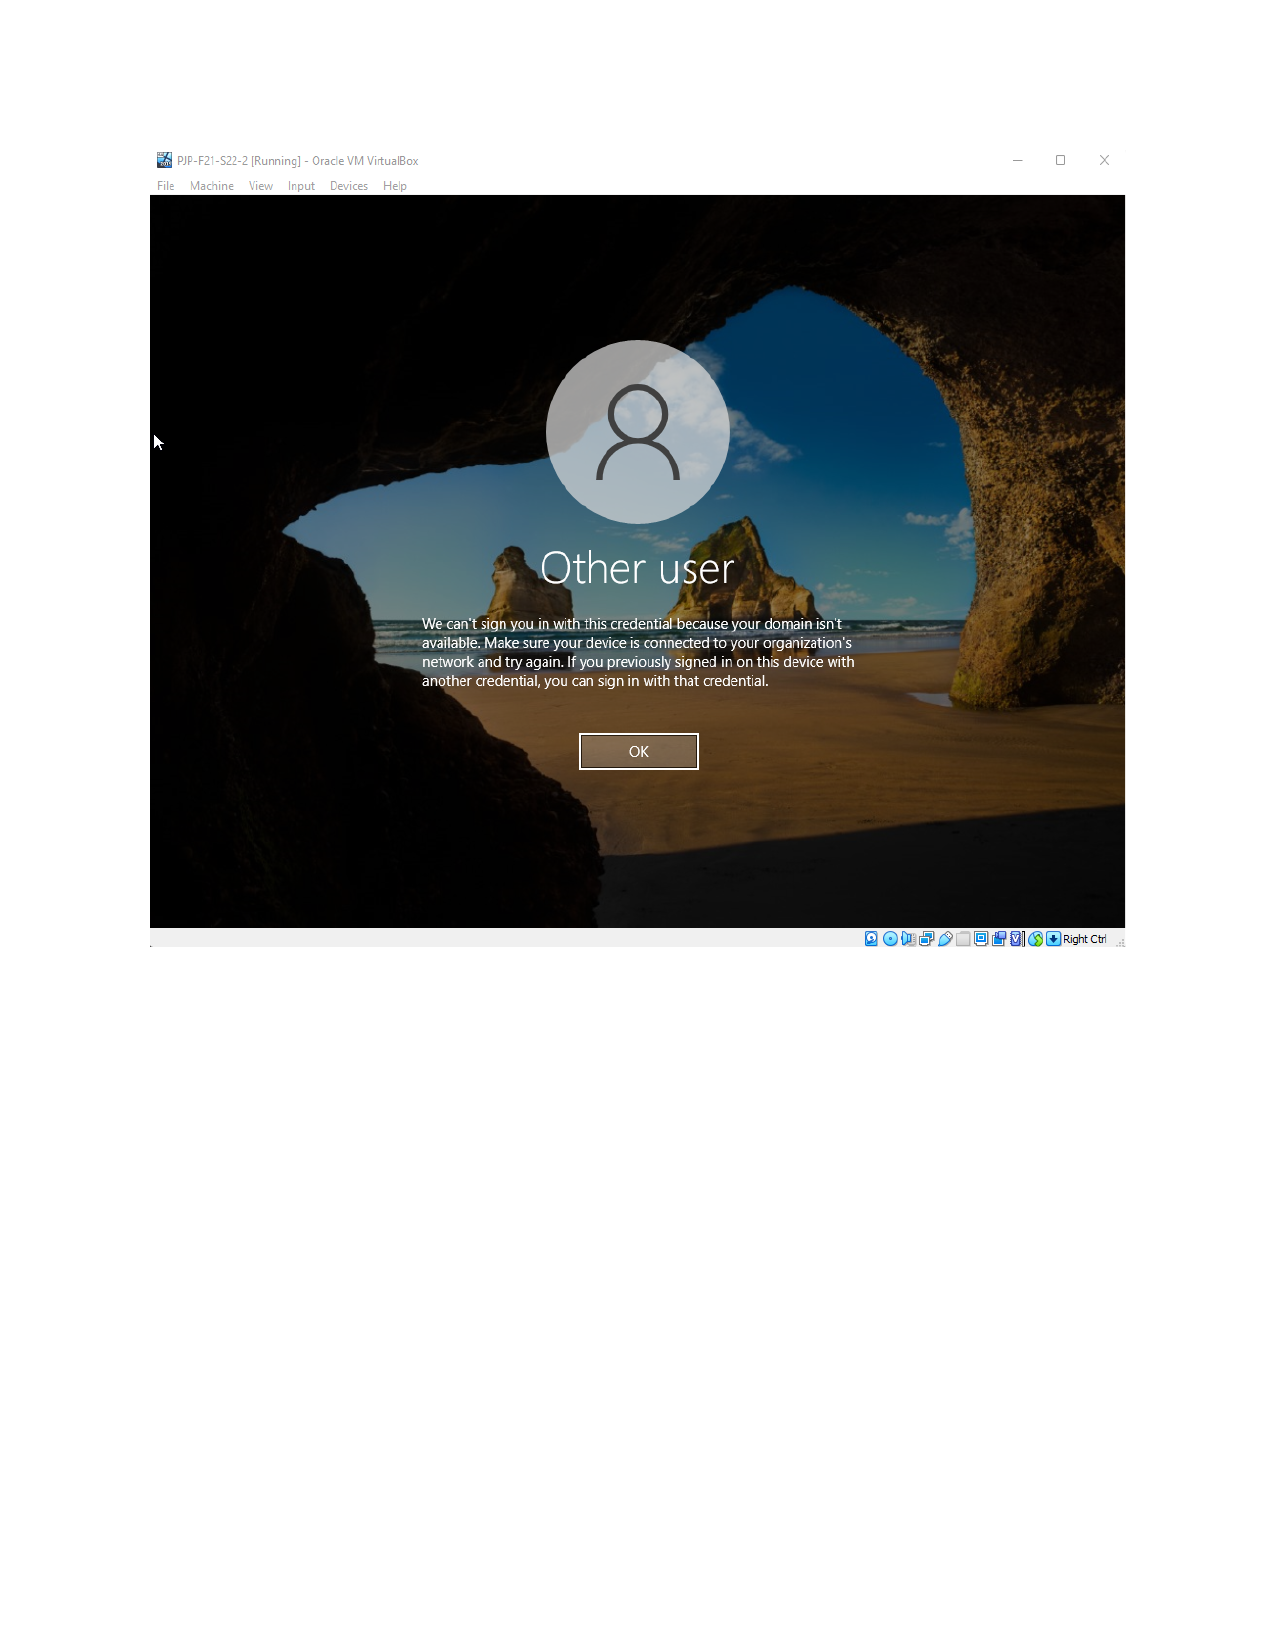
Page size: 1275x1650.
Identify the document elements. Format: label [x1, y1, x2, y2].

picture [150, 150, 1125, 947]
